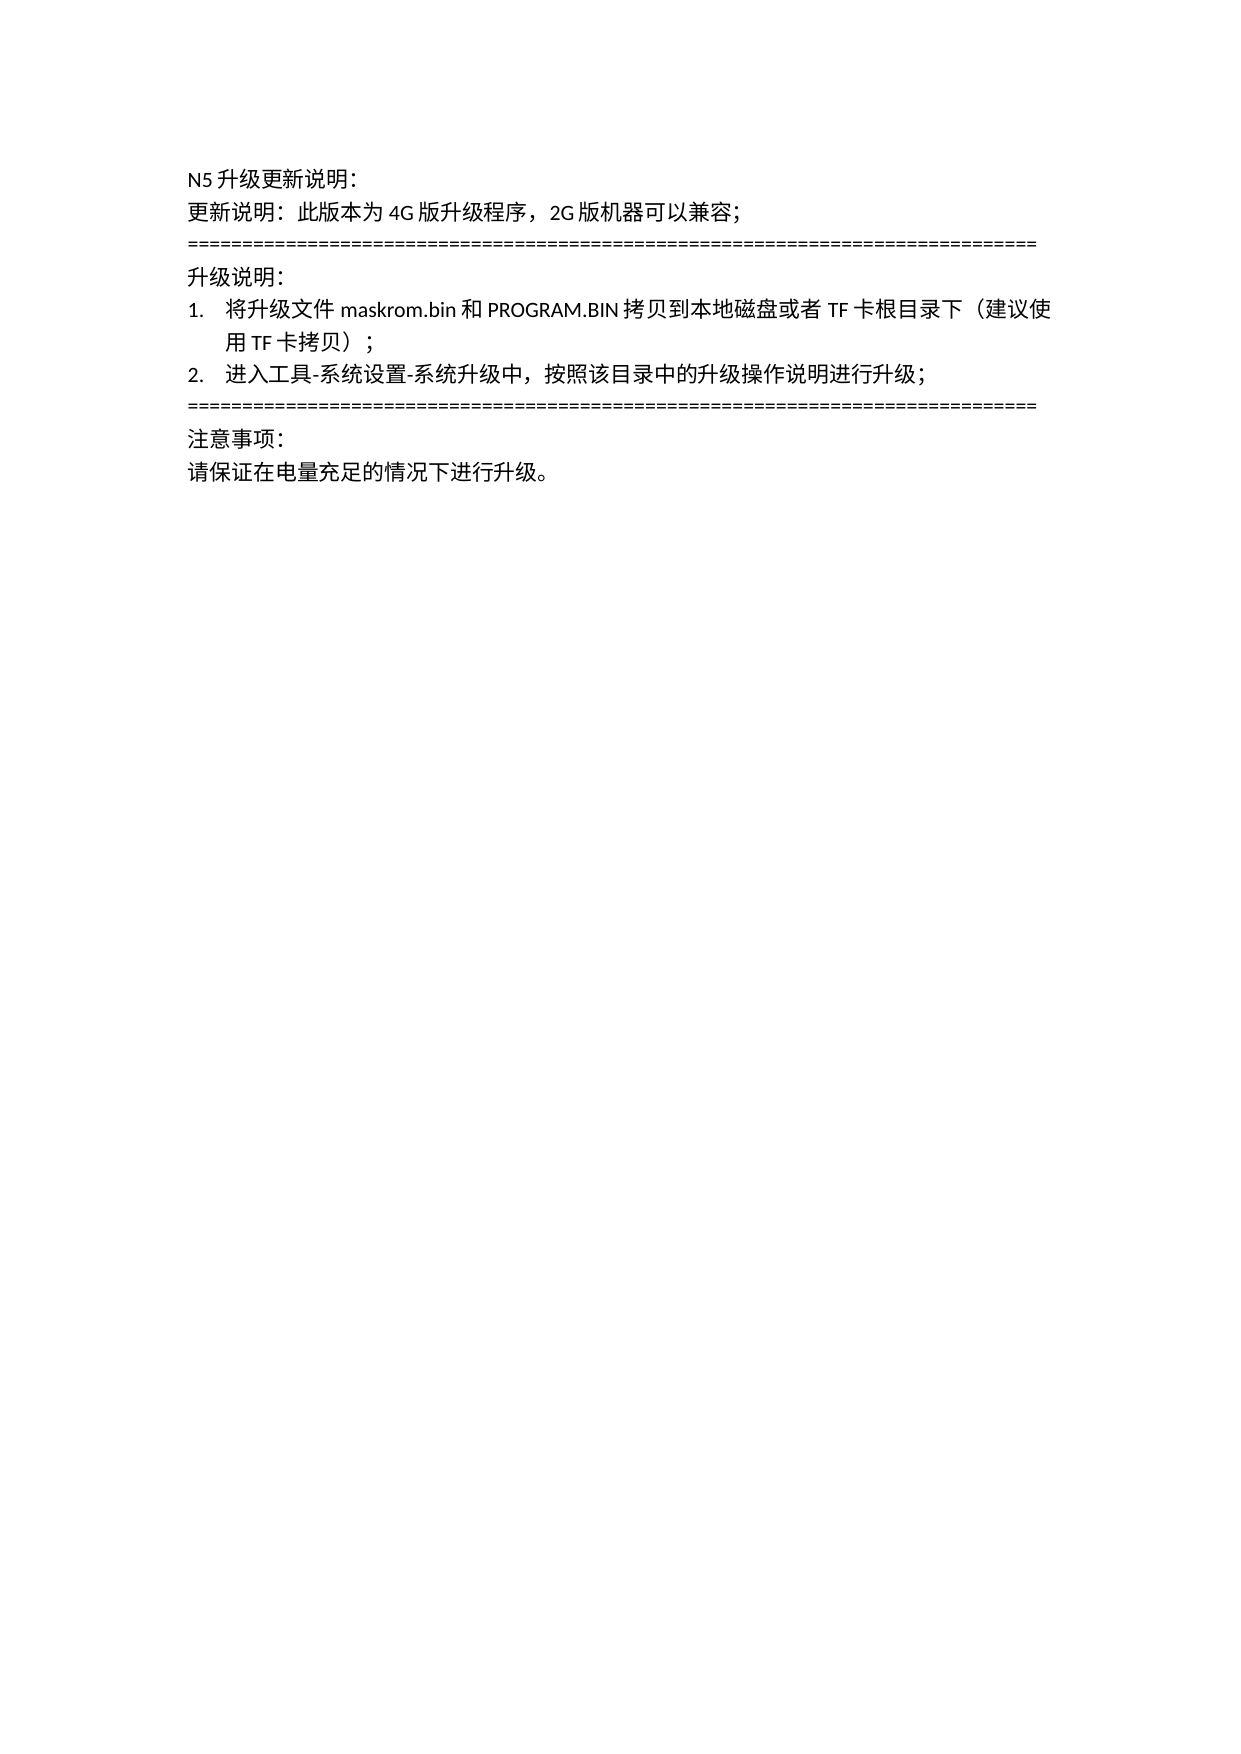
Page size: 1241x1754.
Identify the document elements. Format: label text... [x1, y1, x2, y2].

text 升级说明： [187, 259, 1053, 292]
list 将升级文件maskrom.bin和PROGRAM.BIN拷贝到本地磁盘或者TF卡根目录下（建议使用TF卡拷贝）； [187, 292, 1053, 357]
text ============================================================================== [187, 227, 1053, 259]
text 更新说明：此版本为4G版升级程序，2G版机器可以兼容； [187, 194, 1053, 227]
text ============================================================================== [187, 389, 1053, 422]
list 进入工具-系统设置-系统升级中，按照该目录中的升级操作说明进行升级； [187, 357, 1053, 389]
text 请保证在电量充足的情况下进行升级。 [187, 454, 1053, 487]
text 注意事项： [187, 422, 1053, 454]
text N5升级更新说明： [187, 162, 1053, 194]
